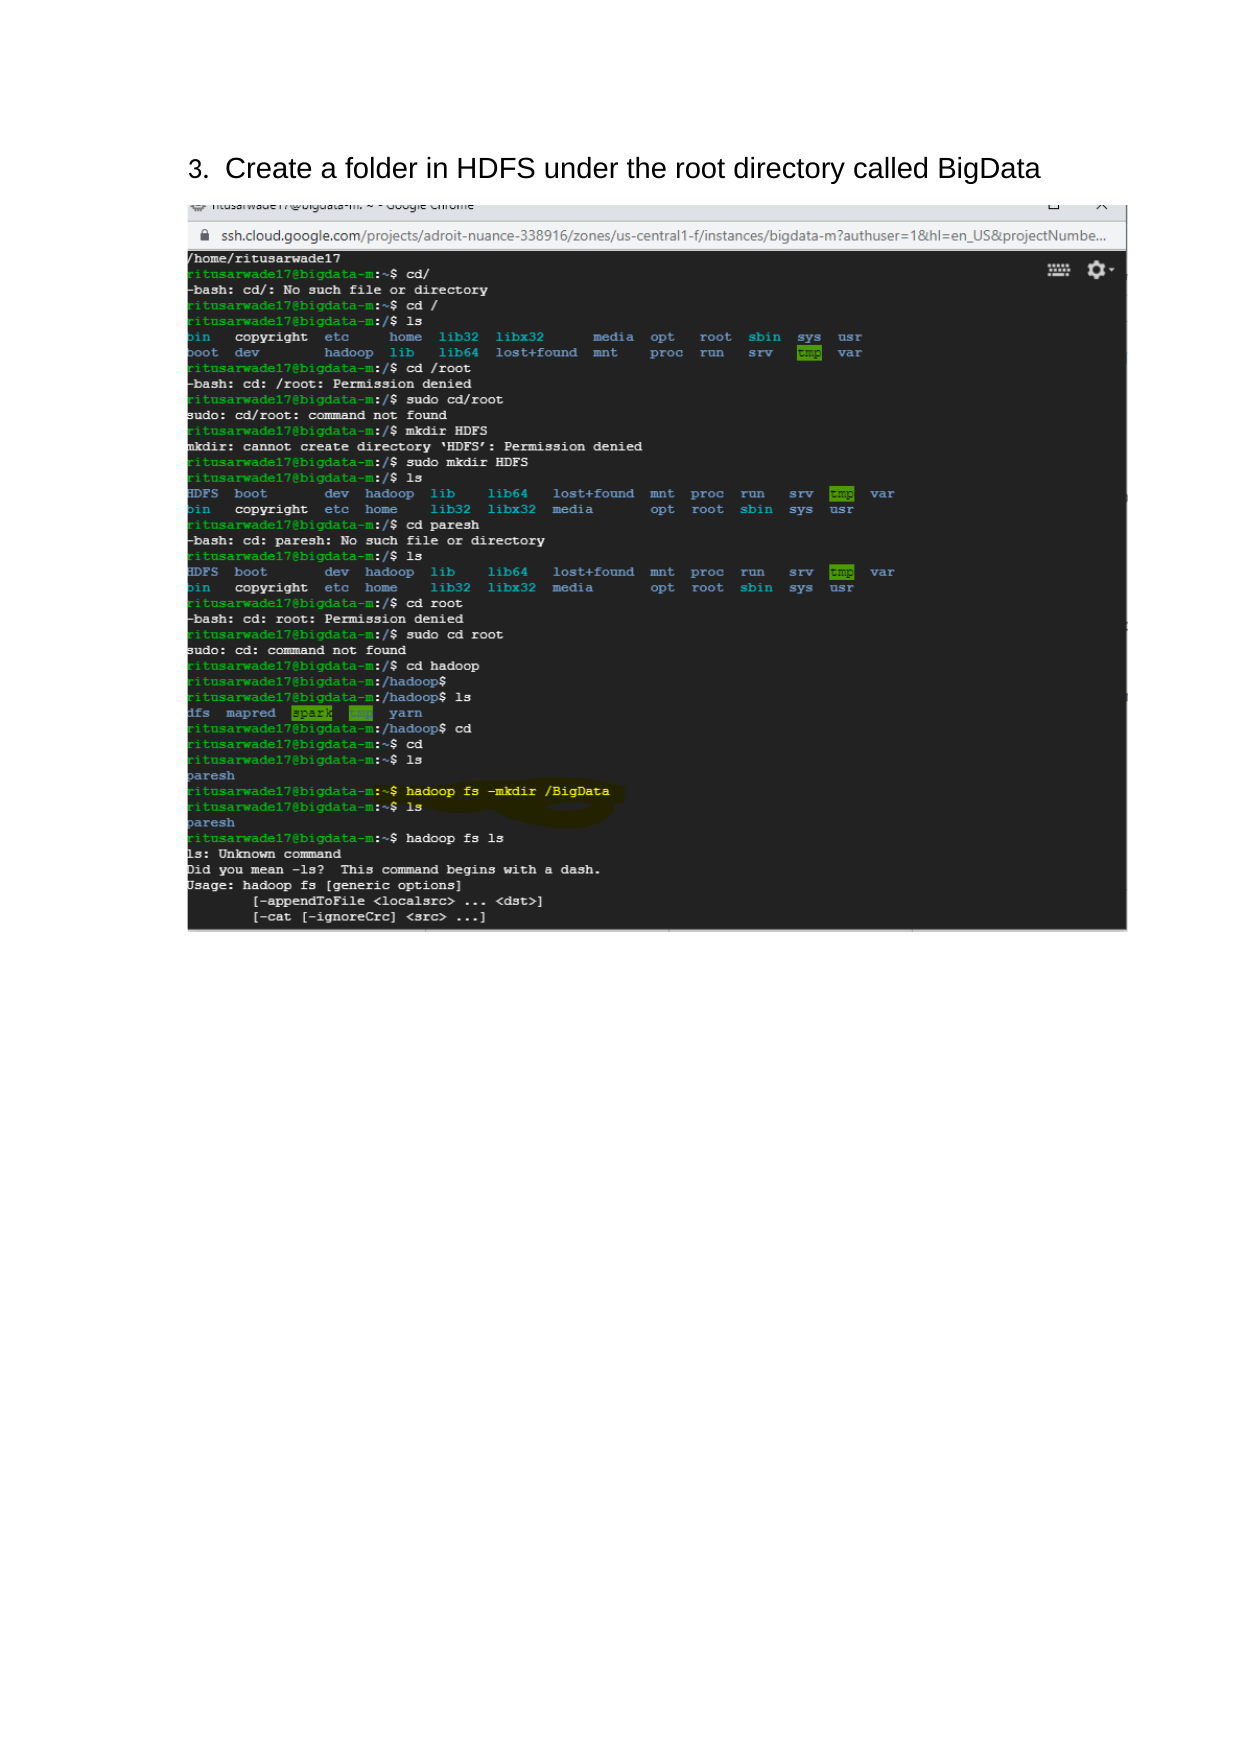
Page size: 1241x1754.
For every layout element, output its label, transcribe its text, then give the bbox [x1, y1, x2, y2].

list Create a folder in HDFS under the root directory called BigData [187, 150, 1090, 186]
picture [187, 205, 1128, 932]
